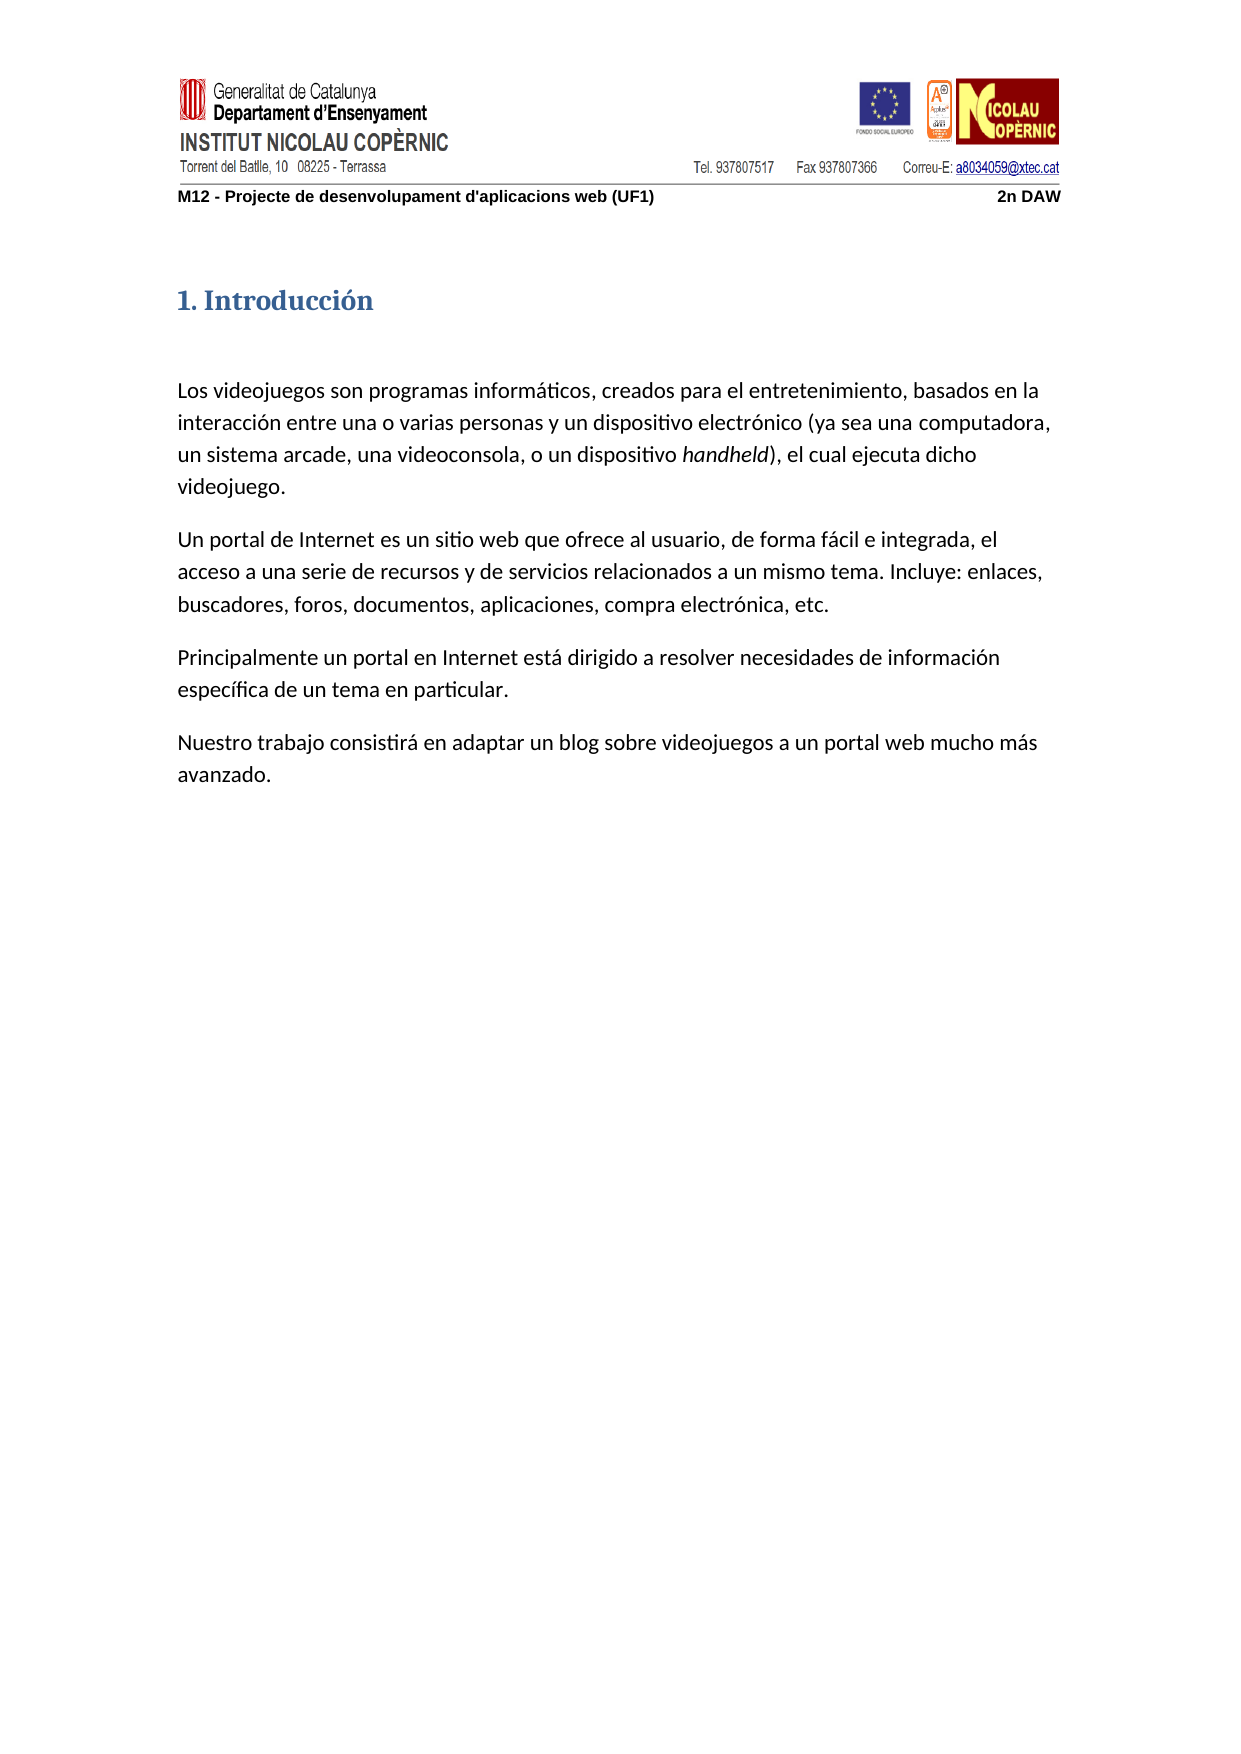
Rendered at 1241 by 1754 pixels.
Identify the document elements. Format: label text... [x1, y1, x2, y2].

text Principalmente un portal en Internet está dirigido a resolver necesidades de información específica de un tema en particular. [177, 643, 1063, 703]
text Los videojuegos son programas informáticos, creados para el entretenimiento, basados en la interacción entre una o varias personas y un dispositivo electrónico (ya sea una computadora, un sistema arcade, una videoconsola, o un dispositivo handheld), el cual ejecuta dicho videojuego. [177, 376, 1063, 500]
text Un portal de Internet es un sitio web que ofrece al usuario, de forma fácil e integrada, el acceso a una serie de recursos y de servicios relacionados a un mismo tema. Incluye: enlaces, buscadores, foros, documentos, aplicaciones, compra electrónica, etc. [177, 525, 1063, 618]
picture [177, 73, 1063, 187]
subtitle 1. Introducción [177, 284, 1063, 318]
text Nuestro trabajo consistirá en adaptar un blog sobre videojuegos a un portal web mucho más avanzado. [177, 728, 1063, 788]
